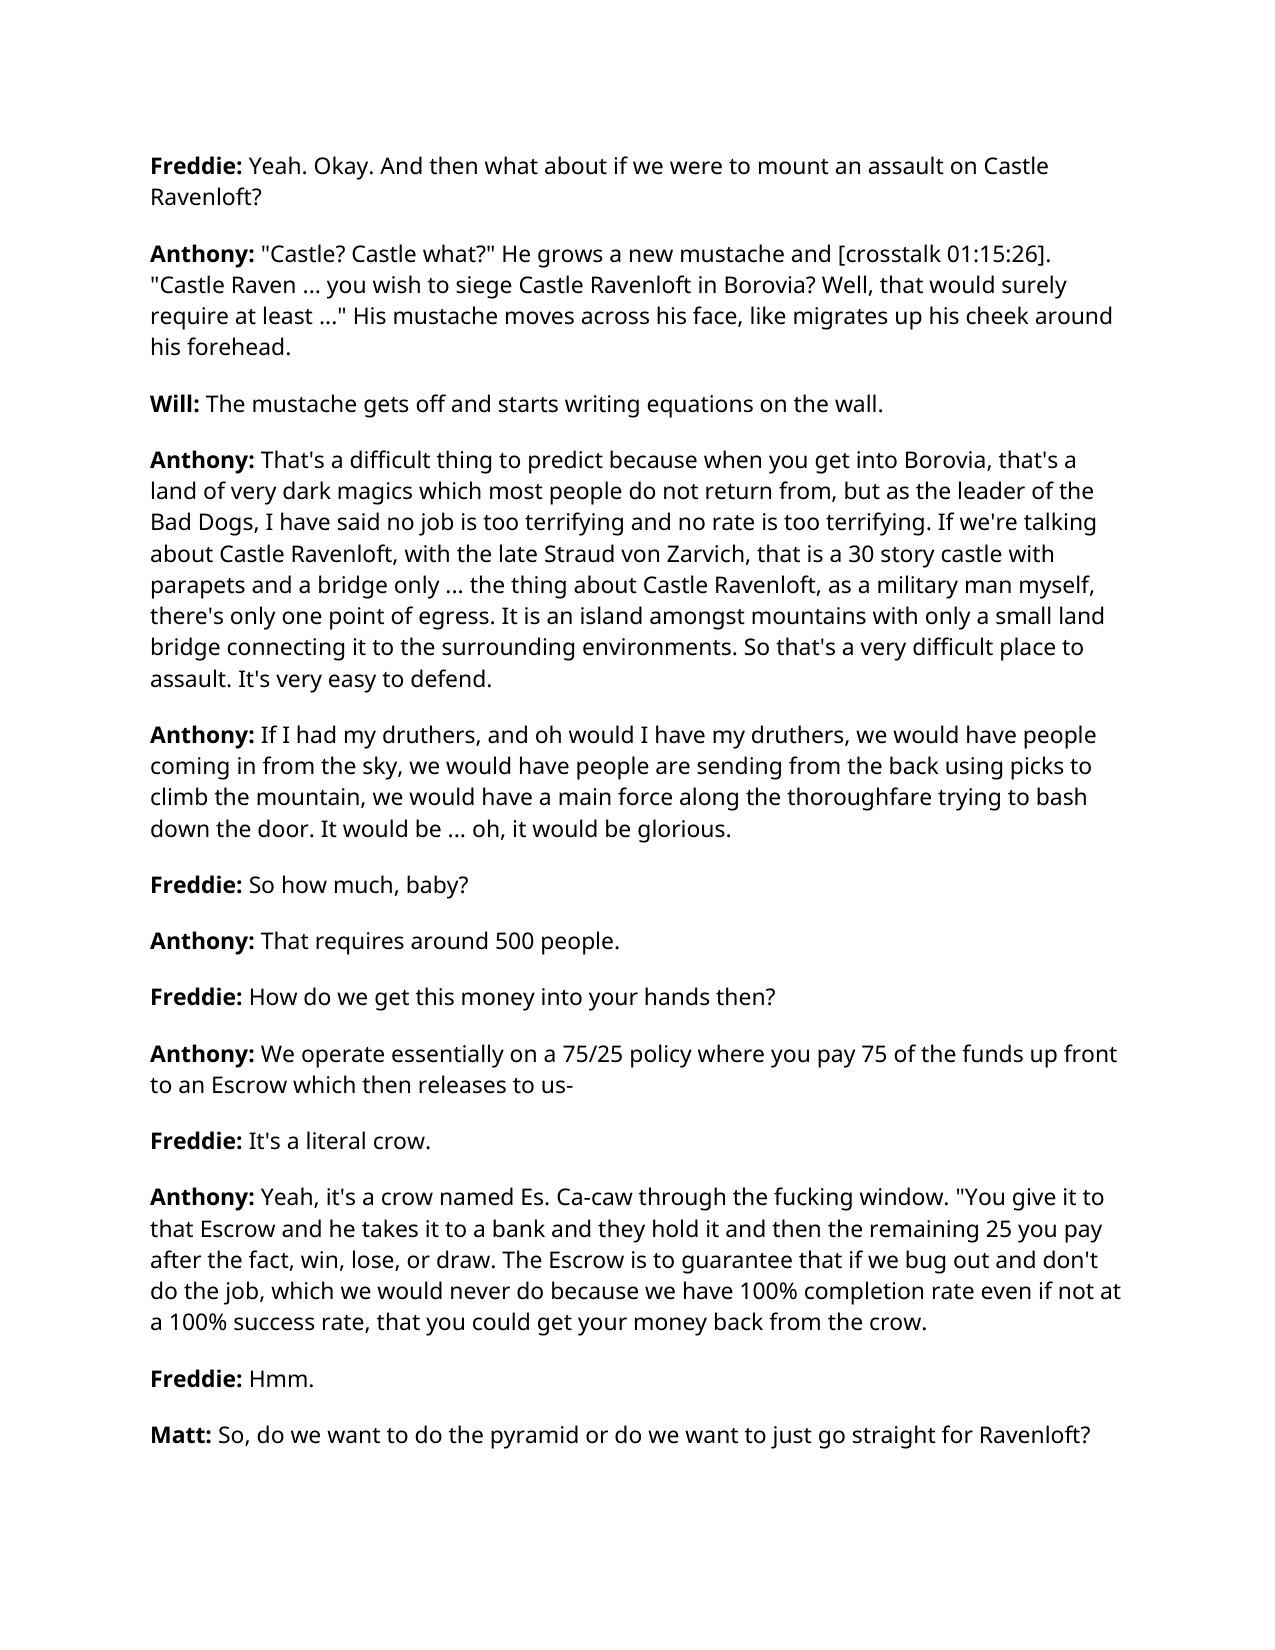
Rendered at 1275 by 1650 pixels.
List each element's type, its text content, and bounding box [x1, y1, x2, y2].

text Anthony: Yeah, it's a crow named Es. Ca-caw through the fucking window. "You give it to that Escrow and he takes it to a bank and they hold it and then the remaining 25 you pay after the fact, win, lose, or draw. The Escrow is to guarantee that if we bug out and don't do the job, which we would never do because we have 100% completion rate even if not at a 100% success rate, that you could get your money back from the crow. [150, 1181, 1125, 1337]
text Freddie: Hmm. [150, 1362, 1125, 1394]
text Matt: So, do we want to do the pyramid or do we want to just go straight for Ravenloft? [150, 1419, 1125, 1450]
text Anthony: That's a difficult thing to predict because when you get into Borovia, that's a land of very dark magics which most people do not return from, but as the leader of the Bad Dogs, I have said no job is too terrifying and no rate is too terrifying. If we're talking about Castle Ravenloft, with the late Straud von Zarvich, that is a 30 story castle with parapets and a bridge only ... the thing about Castle Ravenloft, as a military man myself, there's only one point of egress. It is an island amongst mountains with only a small land bridge connecting it to the surrounding environments. So that's a very difficult place to assault. It's very easy to defend. [150, 444, 1125, 694]
text Freddie: How do we get this money into your hands then? [150, 981, 1125, 1012]
text Will: The mustache gets off and starts writing equations on the wall. [150, 387, 1125, 419]
text Freddie: So how much, baby? [150, 869, 1125, 900]
text Anthony: We operate essentially on a 75/25 policy where you pay 75 of the funds up front to an Escrow which then releases to us- [150, 1037, 1125, 1100]
text Anthony: "Castle? Castle what?" He grows a new mustache and [crosstalk 01:15:26]. "Castle Raven ... you wish to siege Castle Ravenloft in Borovia? Well, that would surely require at least ..." His mustache moves across his face, like migrates up his cheek around his forehead. [150, 237, 1125, 362]
text Anthony: If I had my druthers, and oh would I have my druthers, we would have people coming in from the sky, we would have people are sending from the back using picks to climb the mountain, we would have a main force along the thoroughfare trying to bash down the door. It would be ... oh, it would be glorious. [150, 719, 1125, 844]
text Anthony: That requires around 500 people. [150, 925, 1125, 956]
text Freddie: It's a literal crow. [150, 1125, 1125, 1156]
text Freddie: Yeah. Okay. And then what about if we were to mount an assault on Castle Ravenloft? [150, 150, 1125, 212]
